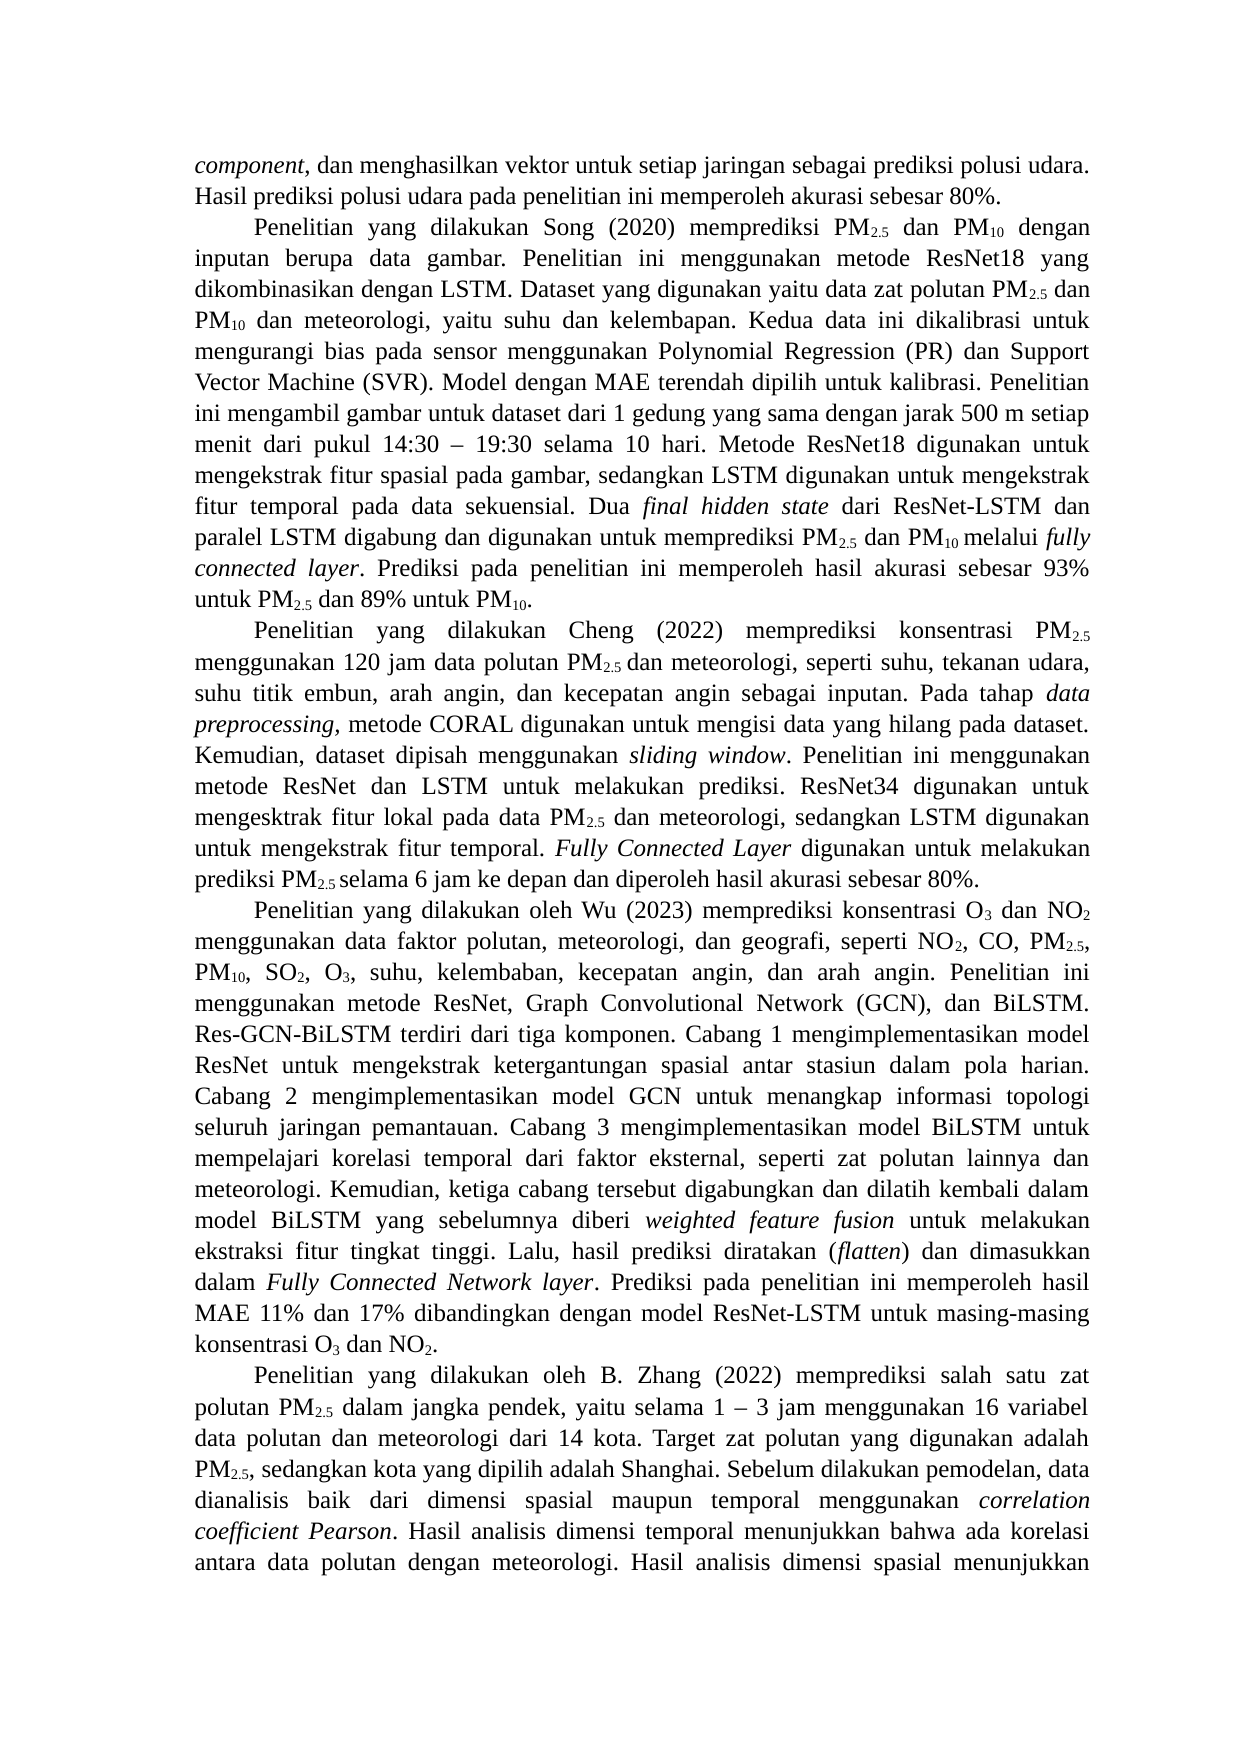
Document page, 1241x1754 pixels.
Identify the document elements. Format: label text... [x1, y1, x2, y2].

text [194, 1361, 1090, 1576]
text Penelitian yang dilakukan Song (2020) memprediksi PM2.5 dan PM10 dengan inputan berupa data gambar. Penelitian ini menggunakan metode ResNet18 yang dikombinasikan dengan LSTM. Dataset yang digunakan yaitu data zat polutan PM2.5 dan PM10 dan meteorologi, yaitu suhu dan kelembapan. Kedua data ini dikalibrasi untuk mengurangi bias pada sensor menggunakan Polynomial Regression (PR) dan Support Vector Machine (SVR). Model dengan MAE terendah dipilih untuk kalibrasi. Penelitian ini mengambil gambar untuk dataset dari 1 gedung yang sama dengan jarak 500 m setiap menit dari pukul 14:30 – 19:30 selama 10 hari. Metode ResNet18 digunakan untuk mengekstrak fitur spasial pada gambar, sedangkan LSTM digunakan untuk mengekstrak fitur temporal pada data sekuensial. Dua final hidden state dari ResNet-LSTM dan paralel LSTM digabung dan digunakan untuk memprediksi PM2.5 dan PM10 melalui fully connected layer. Prediksi pada penelitian ini memperoleh hasil akurasi sebesar 93% untuk PM2.5 dan 89% untuk PM10. [194, 212, 1090, 613]
text Penelitian yang dilakukan Cheng (2022) memprediksi konsentrasi PM2.5 menggunakan 120 jam data polutan PM2.5 dan meteorologi, seperti suhu, tekanan udara, suhu titik embun, arah angin, dan kecepatan angin sebagai inputan. Pada tahap data preprocessing, metode CORAL digunakan untuk mengisi data yang hilang pada dataset. Kemudian, dataset dipisah menggunakan sliding window. Penelitian ini menggunakan metode ResNet dan LSTM untuk melakukan prediksi. ResNet34 digunakan untuk mengesktrak fitur lokal pada data PM2.5 dan meteorologi, sedangkan LSTM digunakan untuk mengekstrak fitur temporal. Fully Connected Layer digunakan untuk melakukan prediksi PM2.5 selama 6 jam ke depan dan diperoleh hasil akurasi sebesar 80%. [194, 616, 1090, 893]
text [194, 150, 1090, 210]
text Penelitian yang dilakukan oleh Wu (2023) memprediksi konsentrasi O3 dan NO2 menggunakan data faktor polutan, meteorologi, dan geografi, seperti NO2, CO, PM2.5, PM10, SO2, O3, suhu, kelembaban, kecepatan angin, dan arah angin. Penelitian ini menggunakan metode ResNet, Graph Convolutional Network (GCN), dan BiLSTM. Res-GCN-BiLSTM terdiri dari tiga komponen. Cabang 1 mengimplementasikan model ResNet untuk mengekstrak ketergantungan spasial antar stasiun dalam pola harian. Cabang 2 mengimplementasikan model GCN untuk menangkap informasi topologi seluruh jaringan pemantauan. Cabang 3 mengimplementasikan model BiLSTM untuk mempelajari korelasi temporal dari faktor eksternal, seperti zat polutan lainnya dan meteorologi. Kemudian, ketiga cabang tersebut digabungkan dan dilatih kembali dalam model BiLSTM yang sebelumnya diberi weighted feature fusion untuk melakukan ekstraksi fitur tingkat tinggi. Lalu, hasil prediksi diratakan (flatten) dan dimasukkan dalam Fully Connected Network layer. Prediksi pada penelitian ini memperoleh hasil MAE 11% dan 17% dibandingkan dengan model ResNet-LSTM untuk masing-masing konsentrasi O3 dan NO2. [194, 895, 1090, 1358]
